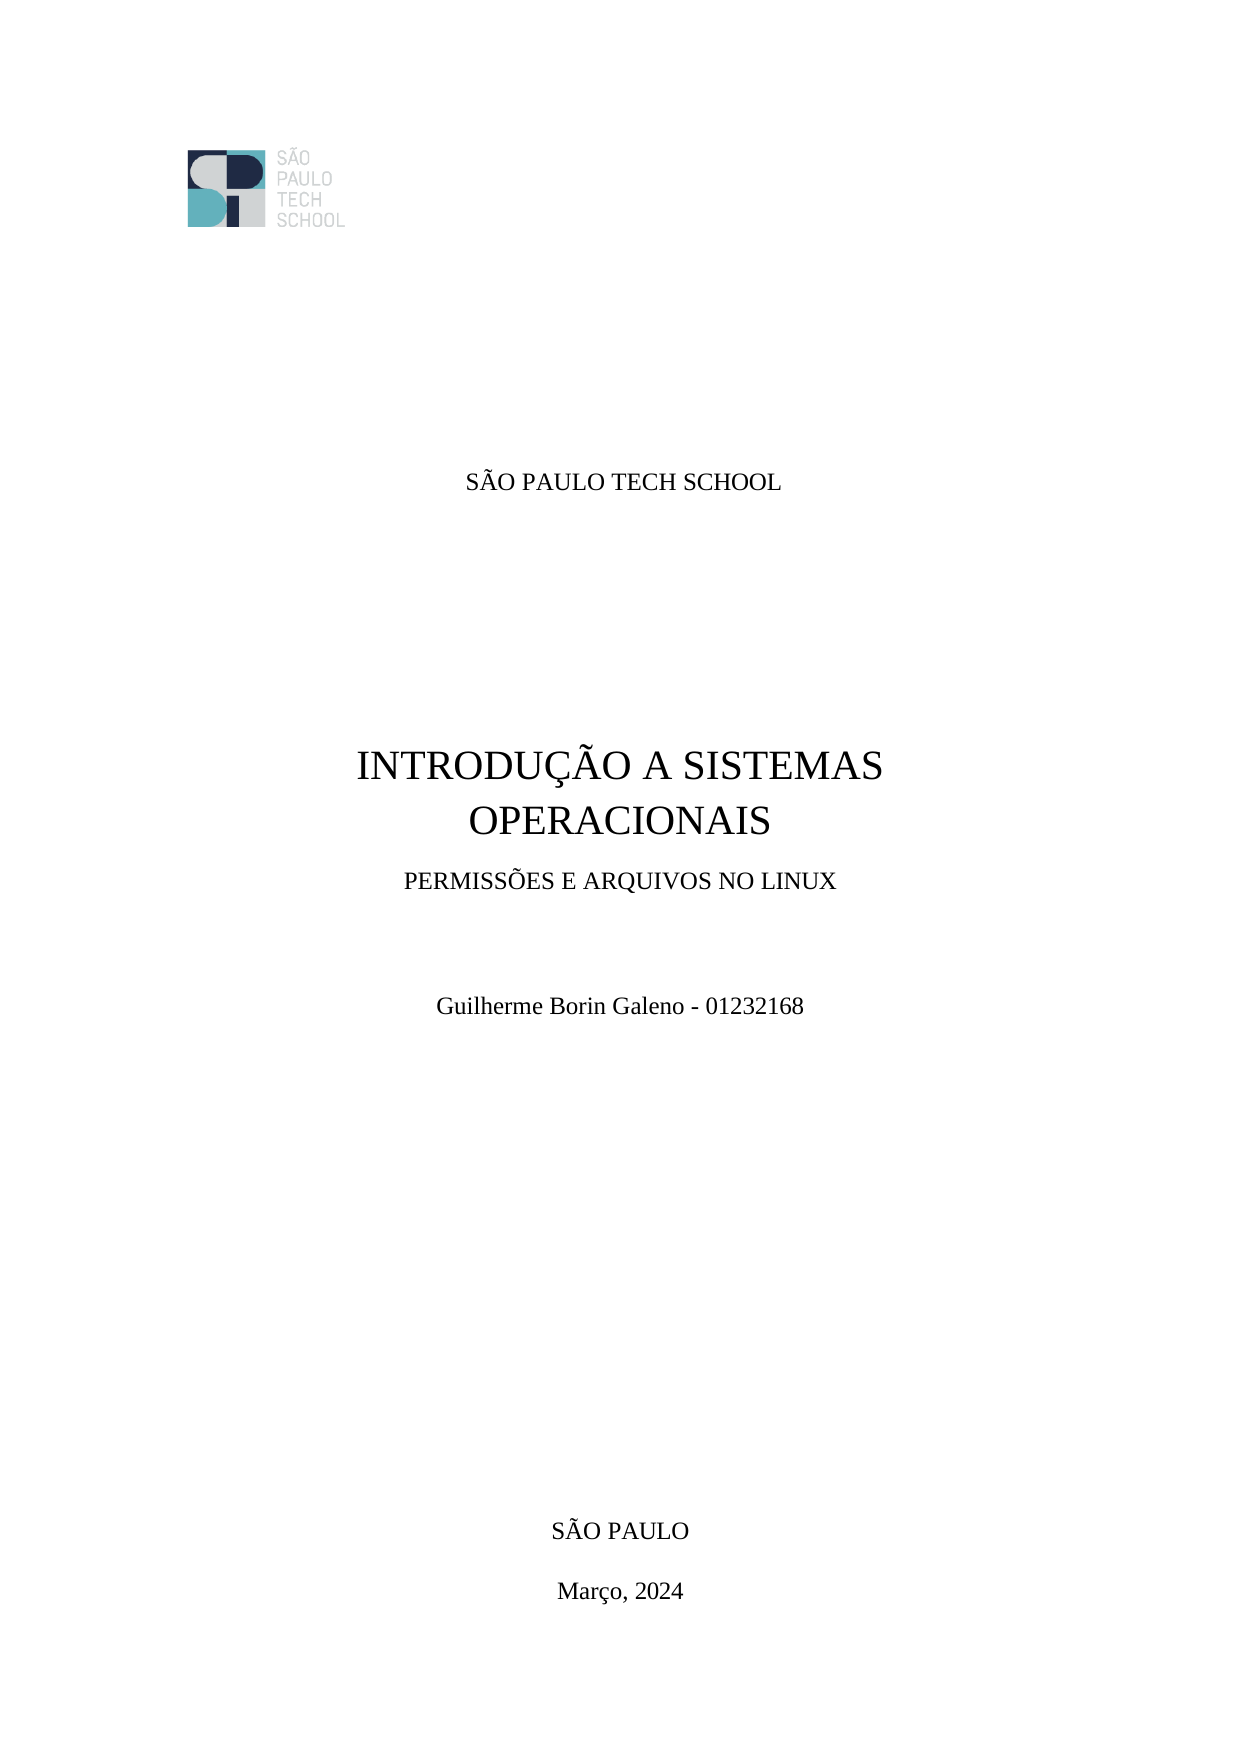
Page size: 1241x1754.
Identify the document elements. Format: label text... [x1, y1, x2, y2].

text PERMISSÕES E ARQUIVOS NO LINUX [209, 866, 1032, 894]
text SÃO PAULO TECH SCHOOL [216, 467, 1032, 496]
picture [187, 147, 345, 227]
text Guilherme Borin Galeno - 01232168 [209, 991, 1032, 1020]
text Março, 2024 [209, 1576, 1032, 1604]
text SÃO PAULO [209, 1516, 1032, 1545]
subtitle INTRODUÇÃO A SISTEMAS OPERACIONAIS [208, 741, 1032, 843]
